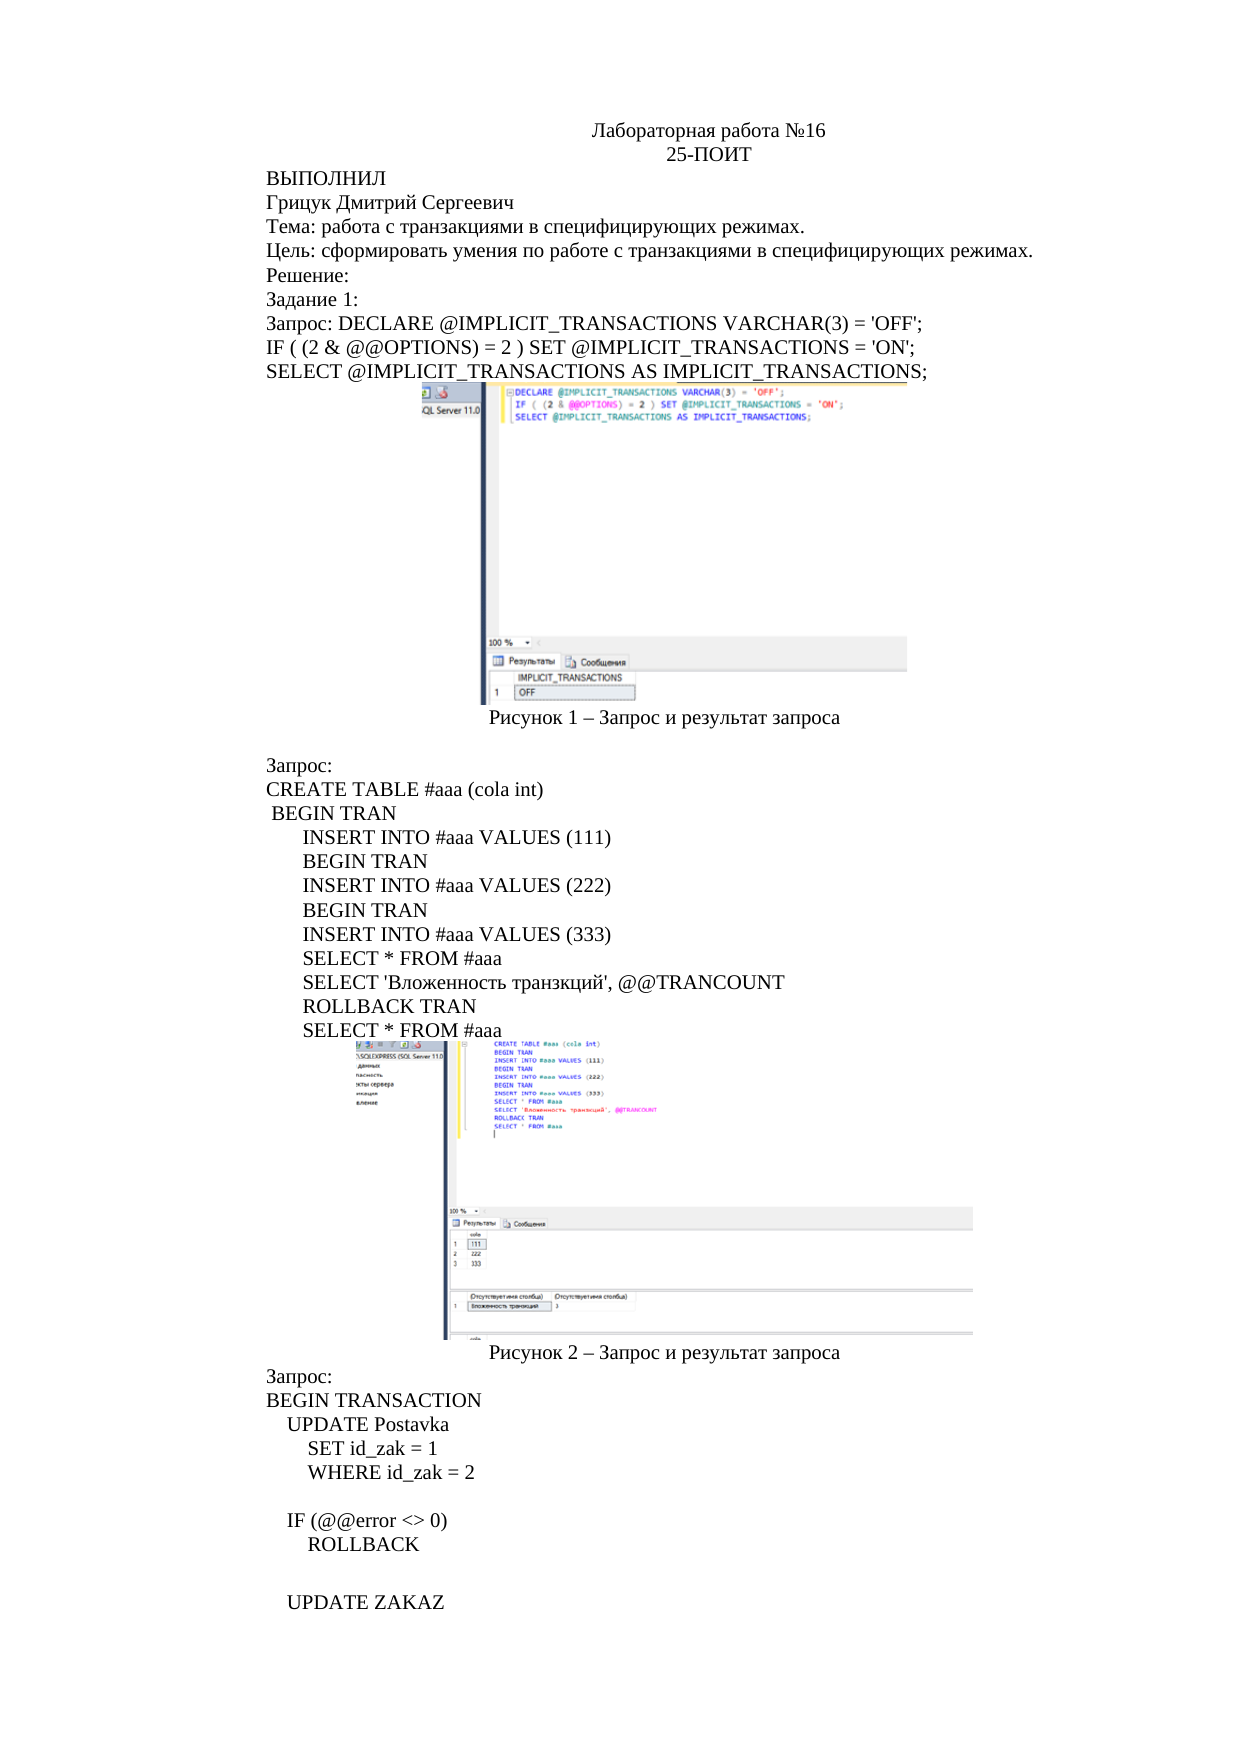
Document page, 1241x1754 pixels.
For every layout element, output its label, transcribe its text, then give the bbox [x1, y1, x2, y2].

text Запрос: [177, 753, 1152, 777]
text Рисунок 1 – Запрос и результат запроса [177, 705, 1152, 729]
text INSERT INTO #aaa VALUES (333) [177, 922, 1152, 946]
text WHERE id_zak = 2 [177, 1460, 1152, 1484]
text INSERT INTO #aaa VALUES (222) [177, 873, 1152, 897]
picture [356, 1041, 973, 1340]
text BEGIN TRAN [177, 897, 1152, 922]
text Цель: сформировать умения по работе с транзакциями в специфицирующих режимах. [177, 238, 1152, 262]
text BEGIN TRANSACTION [177, 1388, 1152, 1412]
text Запрос: [177, 1364, 1152, 1388]
text SET id_zak = 1 [177, 1436, 1152, 1460]
picture [421, 382, 908, 705]
text Задание 1: [177, 287, 1152, 311]
text CREATE TABLE #aaa (cola int) [236, 777, 1152, 801]
text ROLLBACK TRAN [177, 994, 1152, 1018]
text BEGIN TRAN [177, 801, 1152, 825]
text IF ( (2 & @@OPTIONS) = 2 ) SET @IMPLICIT_TRANSACTIONS = 'ON'; [177, 335, 1152, 359]
text SELECT 'Вложенность транзкций', @@TRANCOUNT [177, 970, 1152, 994]
text IF (@@error <> 0) [177, 1508, 1152, 1532]
text SELECT * FROM #aaa [177, 946, 1152, 970]
text Грицук Дмитрий Сергеевич [177, 190, 1152, 214]
text UPDATE Postavka [177, 1412, 1152, 1436]
text Решение: [177, 262, 1152, 287]
text Лабораторная работа №16 [177, 118, 1152, 142]
text Рисунок 2 – Запрос и результат запроса [177, 1340, 1152, 1364]
text ROLLBACK [177, 1532, 1152, 1556]
text UPDATE ZAKAZ [177, 1590, 1152, 1614]
text Тема: работа с транзакциями в специфицирующих режимах. [177, 214, 1152, 238]
text SELECT @IMPLICIT_TRANSACTIONS AS IMPLICIT_TRANSACTIONS; [177, 359, 1152, 383]
text SELECT * FROM #aaa [177, 1018, 1152, 1042]
text ВЫПОЛНИЛ [177, 166, 1152, 190]
text Запрос: DECLARE @IMPLICIT_TRANSACTIONS VARCHAR(3) = 'OFF'; [177, 311, 1152, 335]
text INSERT INTO #aaa VALUES (111) [177, 825, 1152, 849]
text 25-ПОИТ [177, 142, 1152, 166]
text BEGIN TRAN [177, 849, 1152, 873]
